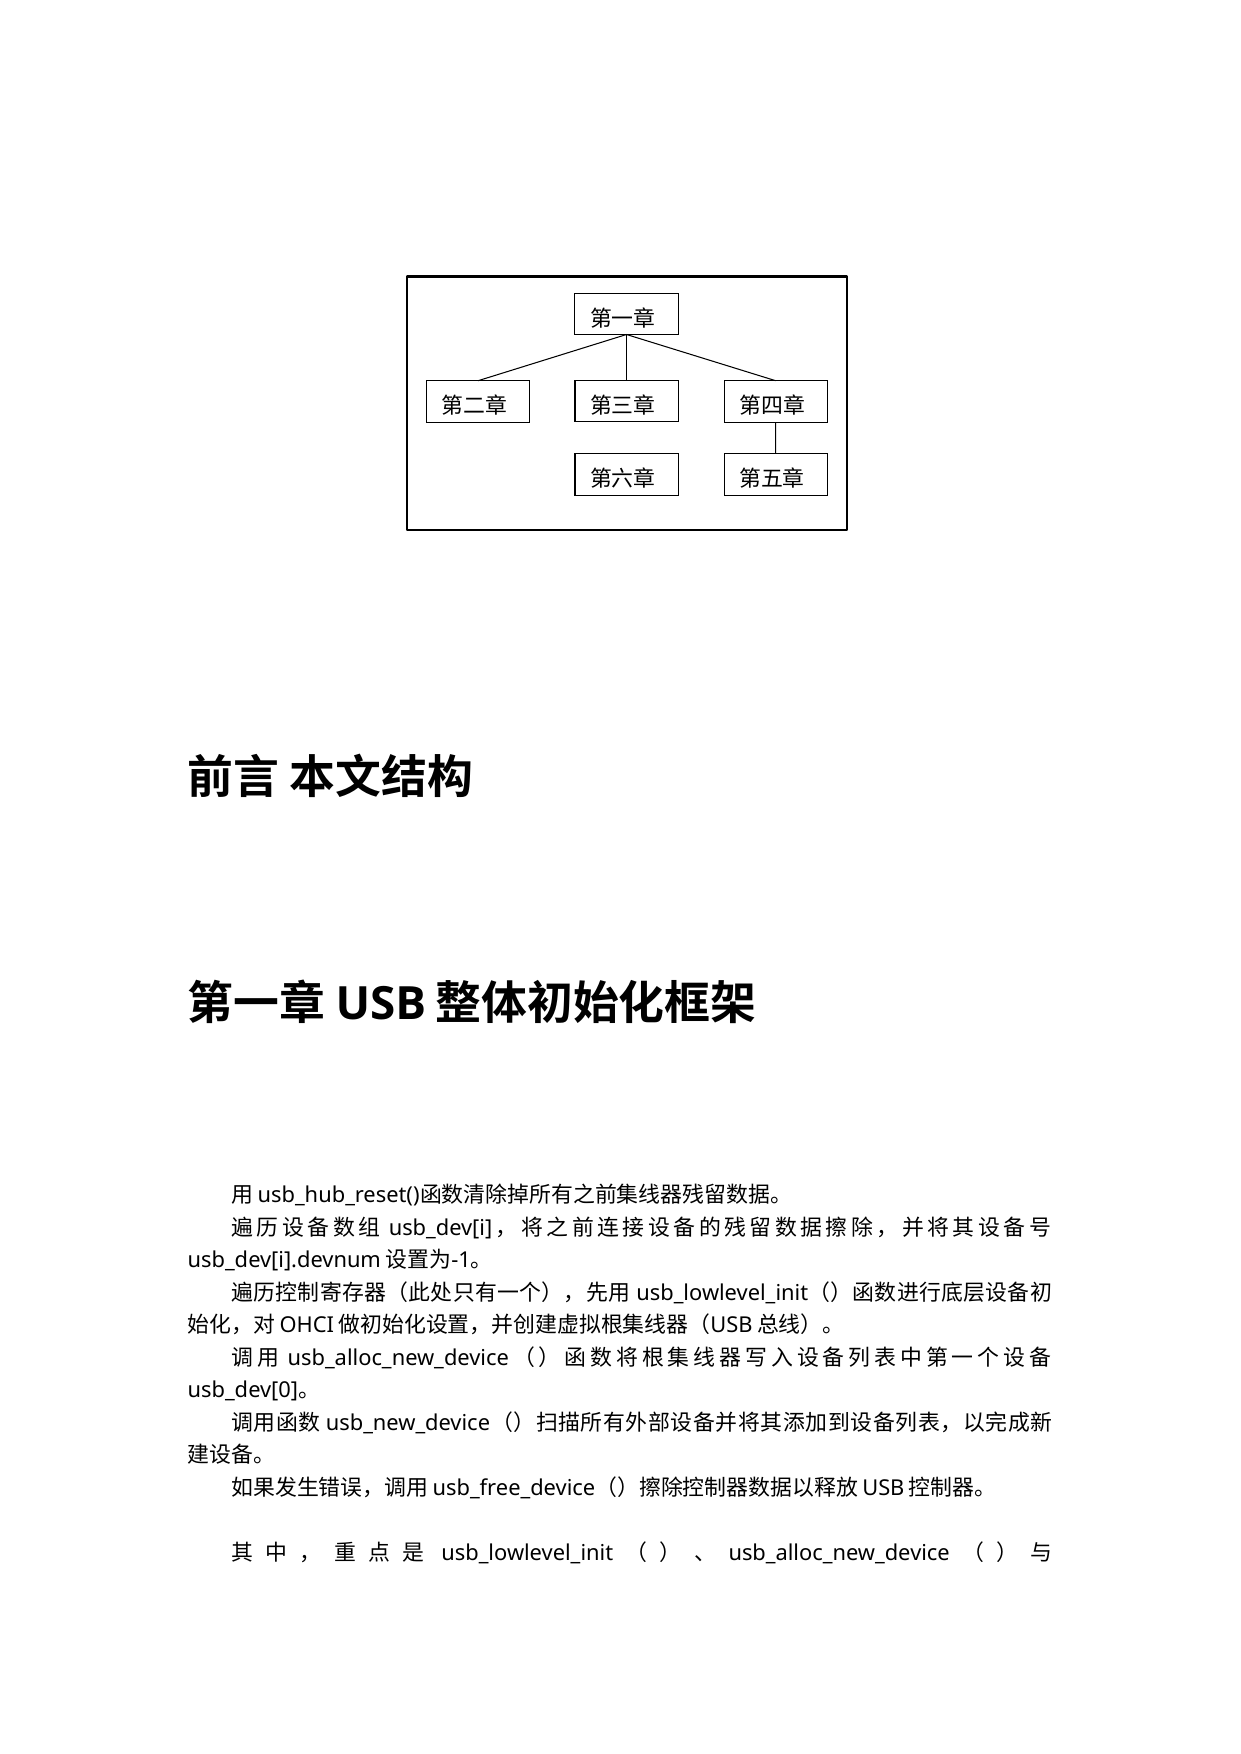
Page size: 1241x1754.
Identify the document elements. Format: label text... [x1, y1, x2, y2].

text 遍历控制寄存器（此处只有一个），先用usb_lowlevel_init（）函数进行底层设备初始化，对OHCI做初始化设置，并创建虚拟根集线器（USB总线）。 [187, 1274, 1053, 1339]
text 调用usb_alloc_new_device（）函数将根集线器写入设备列表中第一个设备usb_dev[0]。 [187, 1339, 1053, 1404]
text 遍历设备数组usb_dev[i]，将之前连接设备的残留数据擦除，并将其设备号usb_dev[i].devnum设置为-1。 [187, 1209, 1053, 1274]
text 如果发生错误，调用usb_free_device（）擦除控制器数据以释放USB控制器。 [187, 1469, 1053, 1502]
subtitle 前言 本文结构 [187, 197, 1053, 822]
text 用usb_hub_reset()函数清除掉所有之前集线器残留数据。 [187, 1177, 1053, 1209]
subtitle 第一章 USB整体初始化框架 [187, 951, 1053, 1049]
text 调用函数usb_new_device（）扫描所有外部设备并将其添加到设备列表，以完成新建设备。 [187, 1404, 1053, 1469]
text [187, 1534, 1053, 1567]
